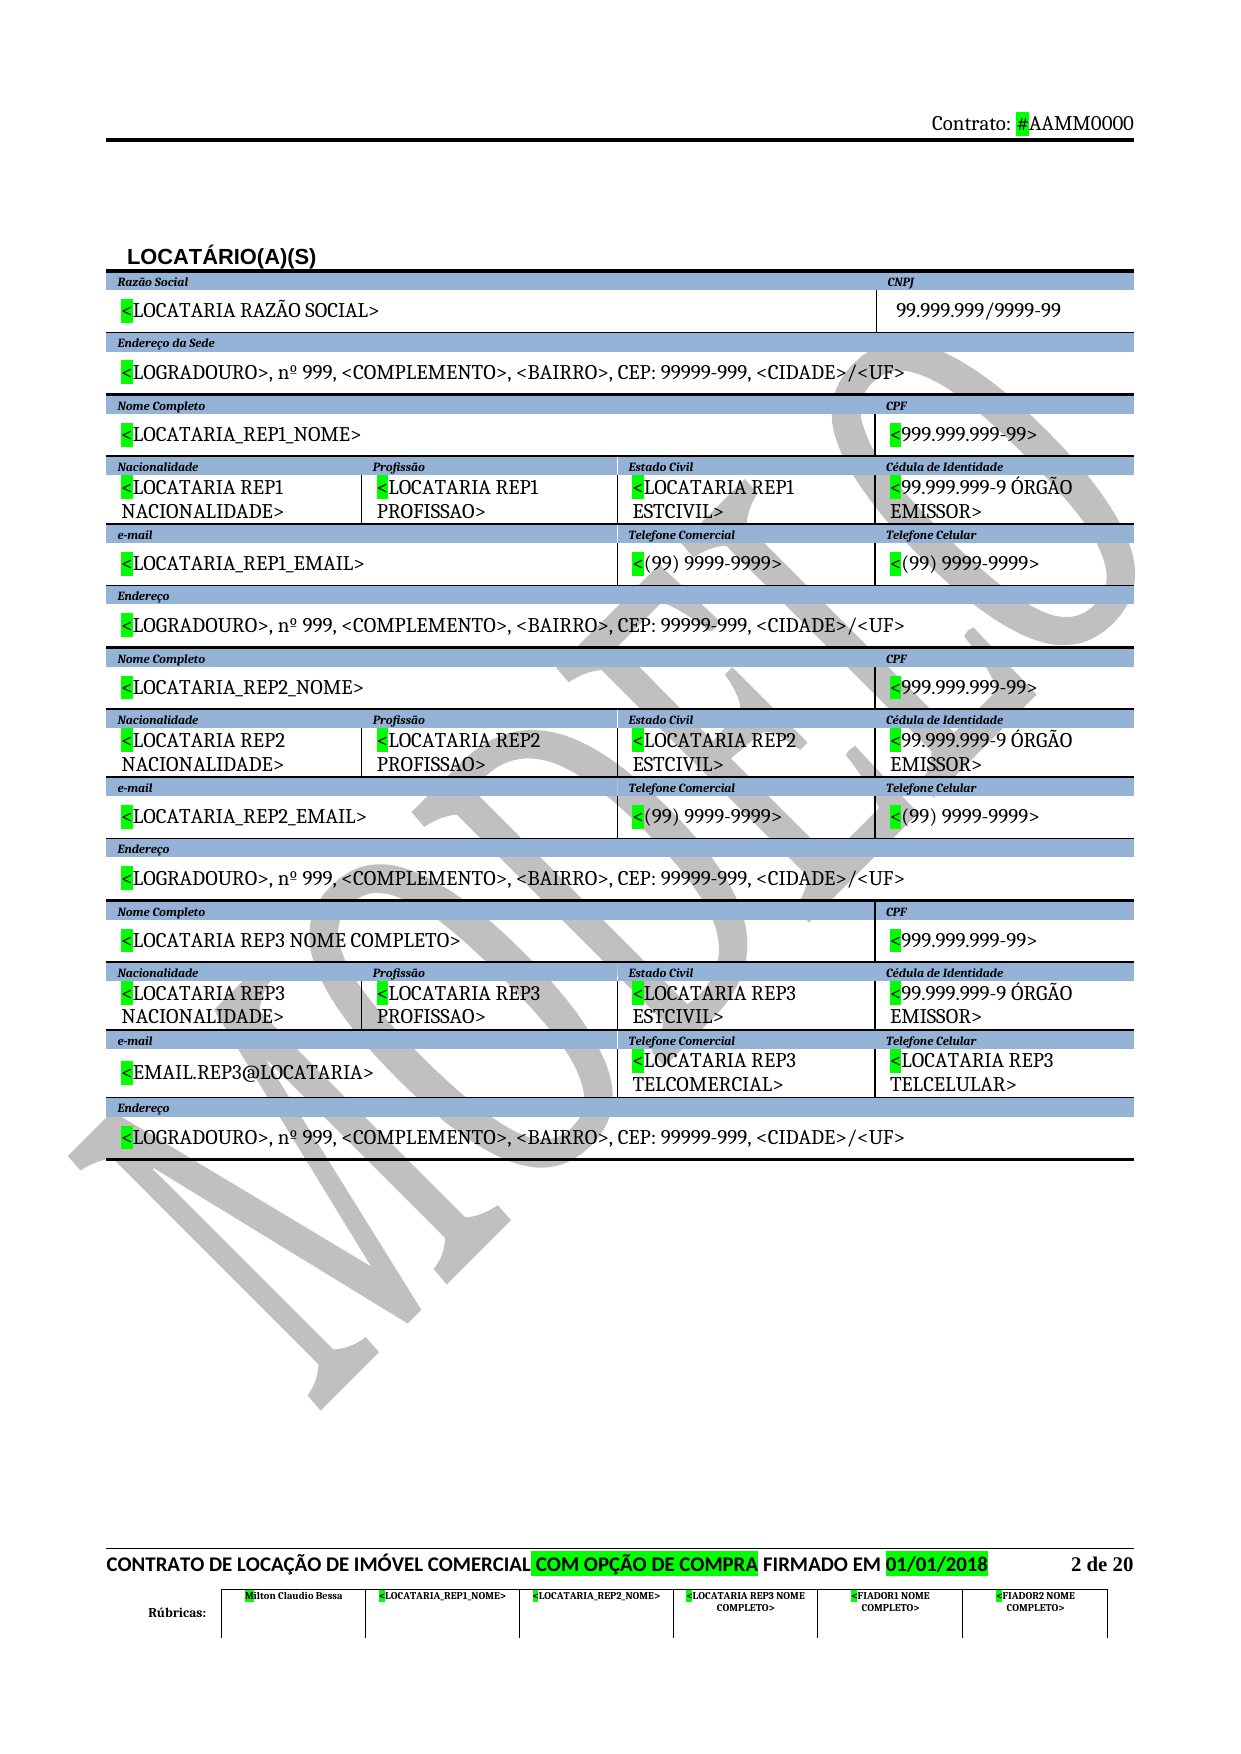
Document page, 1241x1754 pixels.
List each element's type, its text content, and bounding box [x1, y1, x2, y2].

table_cell <LOCATARIA_REP2_NOME> [106, 667, 874, 708]
table_cell Telefone Comercial [618, 525, 875, 543]
table_cell Endereço [106, 839, 1134, 857]
table_cell <LOCATARIA REP2 PROFISSAO> [362, 728, 617, 776]
table_cell <LOGRADOURO>, nº 999, <COMPLEMENTO>, <BAIRRO>, CEP: 99999-999, <CIDADE>/<UF> [106, 1117, 1134, 1158]
table_cell <LOGRADOURO>, nº 999, <COMPLEMENTO>, <BAIRRO>, CEP: 99999-999, <CIDADE>/<UF> [106, 352, 1134, 393]
table_cell Telefone Comercial [618, 1031, 875, 1049]
table_cell <LOCATARIA REP3 NOME COMPLETO> [106, 920, 874, 961]
table_cell Nacionalidade [106, 710, 362, 728]
table_cell Endereço da Sede [106, 333, 1134, 352]
table_cell <LOCATARIA_REP1_NOME> [106, 414, 874, 455]
table_cell Estado Civil [618, 710, 875, 728]
table_cell <LOCATARIA REP1 PROFISSAO> [362, 475, 617, 523]
table_cell Cédula de Identidade [875, 710, 1134, 728]
table_cell Profissão [362, 963, 617, 981]
table_cell Nome Completo [106, 649, 875, 667]
table_cell Telefone Comercial [618, 778, 875, 796]
table_cell CPF [876, 902, 1134, 920]
table_cell <LOCATARIA_REP1_EMAIL> [106, 543, 617, 584]
table_cell Endereço [106, 586, 1134, 604]
table_cell <LOCATARIA REP1 NACIONALIDADE> [106, 475, 361, 523]
table_cell <99.999.999-9 ÓRGÃO EMISSOR> [876, 475, 1134, 523]
table_header CNPJ [877, 273, 1134, 290]
table_cell <LOCATARIA REP2 NACIONALIDADE> [106, 728, 361, 776]
table_cell 99.999.999/9999-99 [877, 290, 1134, 332]
table_cell <99.999.999-9 ÓRGÃO EMISSOR> [876, 728, 1134, 776]
table_cell Profissão [362, 710, 617, 728]
table_cell Nacionalidade [106, 457, 362, 475]
table_cell <LOGRADOURO>, nº 999, <COMPLEMENTO>, <BAIRRO>, CEP: 99999-999, <CIDADE>/<UF> [106, 605, 1134, 646]
table_cell Nacionalidade [106, 963, 362, 981]
table_cell <LOCATARIA REP3 NACIONALIDADE> [106, 981, 361, 1029]
table_header Razão Social [106, 273, 877, 290]
table_cell e-mail [106, 525, 617, 543]
table_cell <LOCATARIA REP3 ESTCIVIL> [618, 981, 874, 1029]
table_cell <(99) 9999-9999> [618, 796, 874, 837]
table_cell <LOCATARIA REP2 ESTCIVIL> [618, 728, 874, 776]
text LOCATÁRIO(A)(S) [127, 244, 1134, 269]
table_cell Endereço [106, 1098, 1134, 1117]
table_cell <(99) 9999-9999> [618, 543, 874, 584]
table_cell <LOGRADOURO>, nº 999, <COMPLEMENTO>, <BAIRRO>, CEP: 99999-999, <CIDADE>/<UF> [106, 858, 1134, 899]
table_cell <99.999.999-9 ÓRGÃO EMISSOR> [876, 981, 1134, 1029]
table_cell Telefone Celular [875, 525, 1134, 543]
table_cell Cédula de Identidade [875, 457, 1134, 475]
table_cell Telefone Celular [875, 1031, 1134, 1049]
table_cell e-mail [106, 778, 617, 796]
table_cell Telefone Celular [875, 778, 1134, 796]
table_cell <(99) 9999-9999> [876, 796, 1134, 837]
table_cell CPF [875, 649, 1134, 667]
table_cell Nome Completo [106, 902, 874, 920]
table_cell <999.999.999-99> [876, 667, 1134, 708]
table_cell CPF [875, 396, 1134, 414]
table_cell Estado Civil [618, 457, 875, 475]
table_cell <(99) 9999-9999> [876, 543, 1134, 584]
table_cell Estado Civil [618, 963, 875, 981]
table_cell <EMAIL.REP3@LOCATARIA> [106, 1049, 617, 1097]
table_cell Cédula de Identidade [875, 963, 1134, 981]
table_cell <LOCATARIA REP3 PROFISSAO> [362, 981, 617, 1029]
table_cell Nome Completo [106, 396, 875, 414]
table_cell <999.999.999-99> [876, 414, 1134, 455]
table_cell <LOCATARIA REP1 ESTCIVIL> [618, 475, 874, 523]
table_cell <LOCATARIA_REP2_EMAIL> [106, 796, 617, 837]
table_cell Profissão [362, 457, 617, 475]
table_cell <LOCATARIA REP3 TELCOMERCIAL> [618, 1049, 874, 1097]
table_cell <LOCATARIA RAZÃO SOCIAL> [106, 290, 876, 332]
table_cell e-mail [106, 1031, 617, 1049]
table_cell <LOCATARIA REP3 TELCELULAR> [876, 1049, 1134, 1097]
table_cell <999.999.999-99> [876, 920, 1134, 961]
